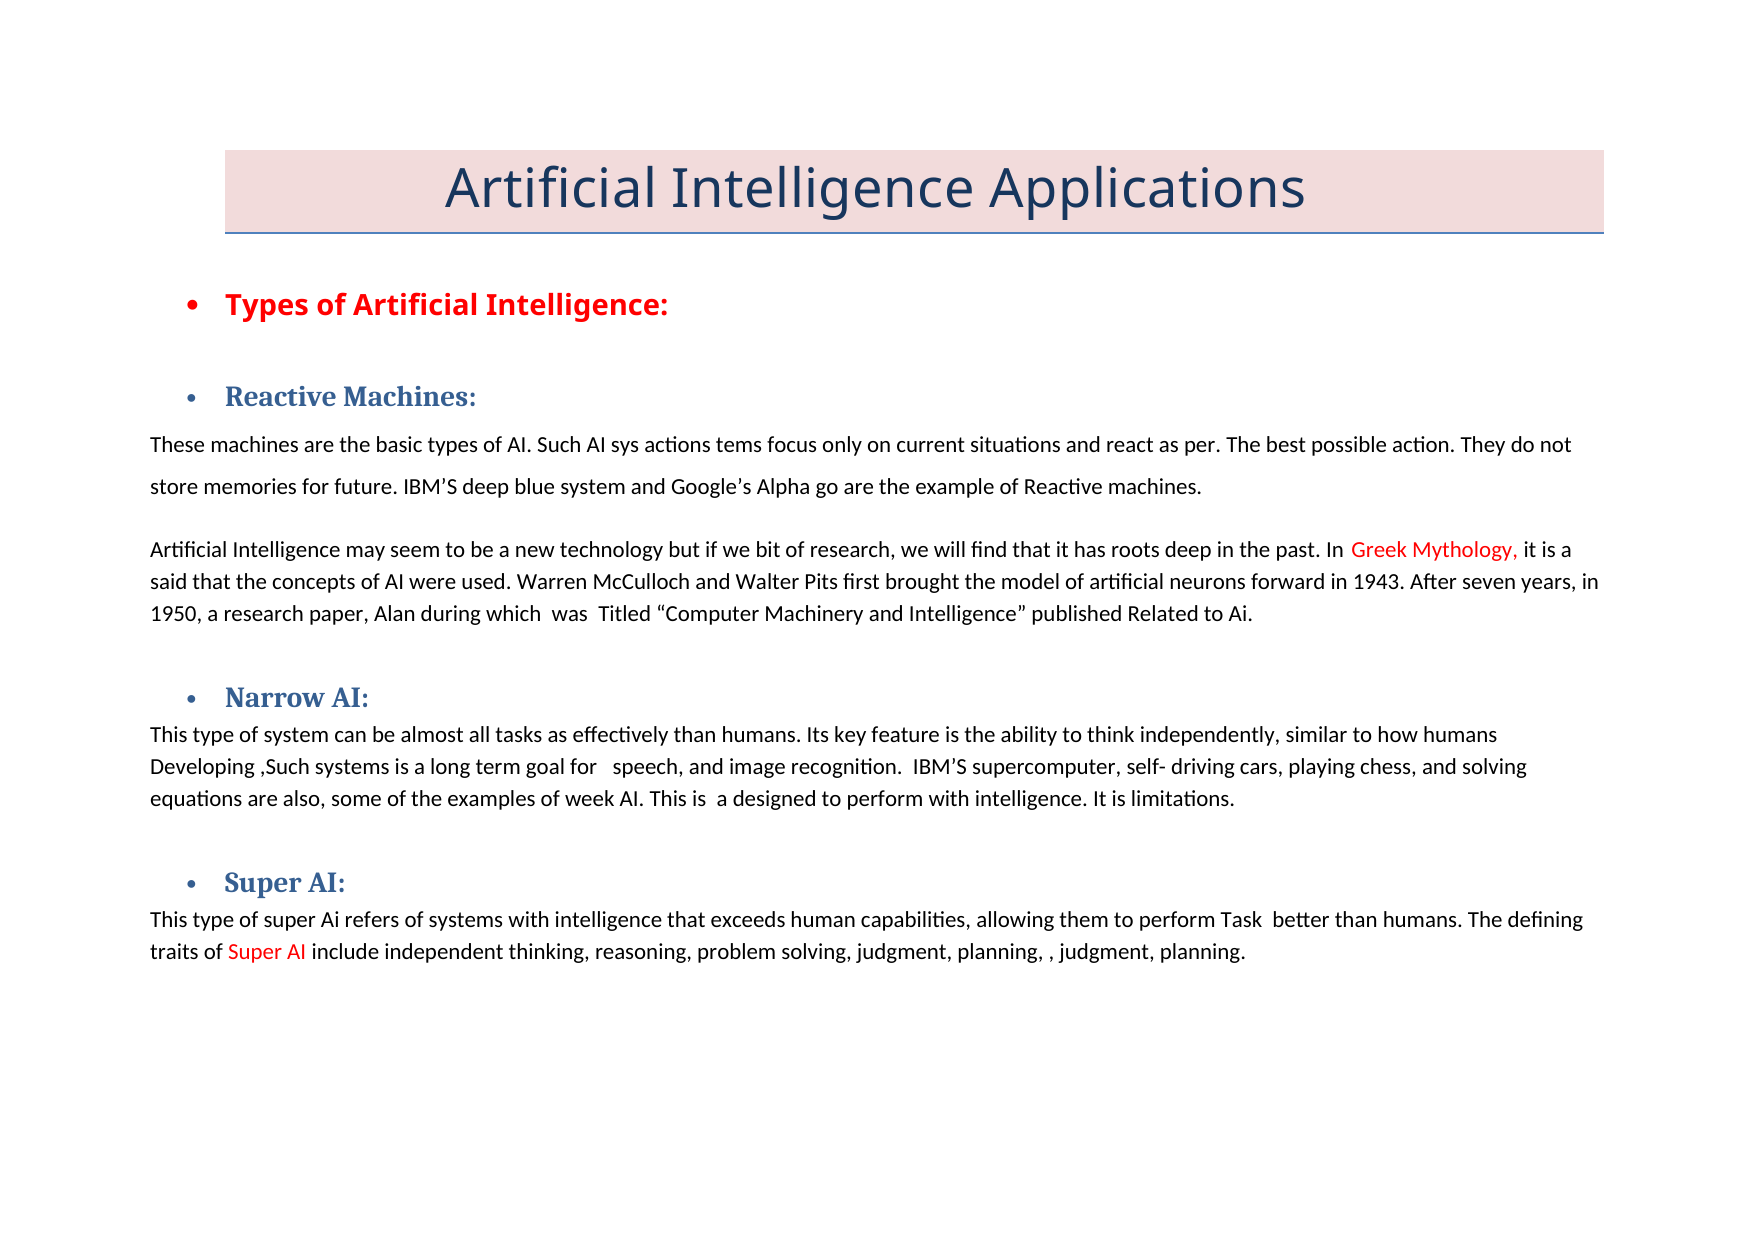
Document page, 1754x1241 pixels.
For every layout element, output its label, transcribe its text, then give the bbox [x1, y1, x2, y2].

text Artificial Intelligence may seem to be a new technology but if we bit of research, we will find that it has roots deep in the past. In Greek Mythology, it is a said that the concepts of AI were used. Warren McCulloch and Walter Pits first brought the model of artificial neurons forward in 1943. After seven years, in 1950, a research paper, Alan during which was Titled “Computer Machinery and Intelligence” published Related to Ai. [150, 535, 1604, 627]
title Artificial Intelligence Applications [225, 150, 1604, 232]
subtitle Super AI: [187, 867, 1604, 900]
text This type of super Ai refers of systems with intelligence that exceeds human capabilities, allowing them to perform Task better than humans. The defining traits of Super AI include independent thinking, reasoning, problem solving, judgment, planning, , judgment, planning. [150, 905, 1604, 965]
subtitle Types of Artificial Intelligence: [187, 284, 1604, 324]
subtitle Reactive Machines: [187, 380, 1604, 413]
subtitle Narrow AI: [187, 681, 1604, 715]
text This type of system can be almost all tasks as effectively than humans. Its key feature is the ability to think independently, similar to how humans Developing ,Such systems is a long term goal for speech, and image recognition. IBM’S supercomputer, self- driving cars, playing chess, and solving equations are also, some of the examples of week AI. This is a designed to perform with intelligence. It is limitations. [150, 720, 1604, 812]
text These machines are the basic types of AI. Such AI sys actions tems focus only on current situations and react as per. The best possible action. They do not store memories for future. IBM’S deep blue system and Google’s Alpha go are the example of Reactive machines. [150, 430, 1604, 500]
